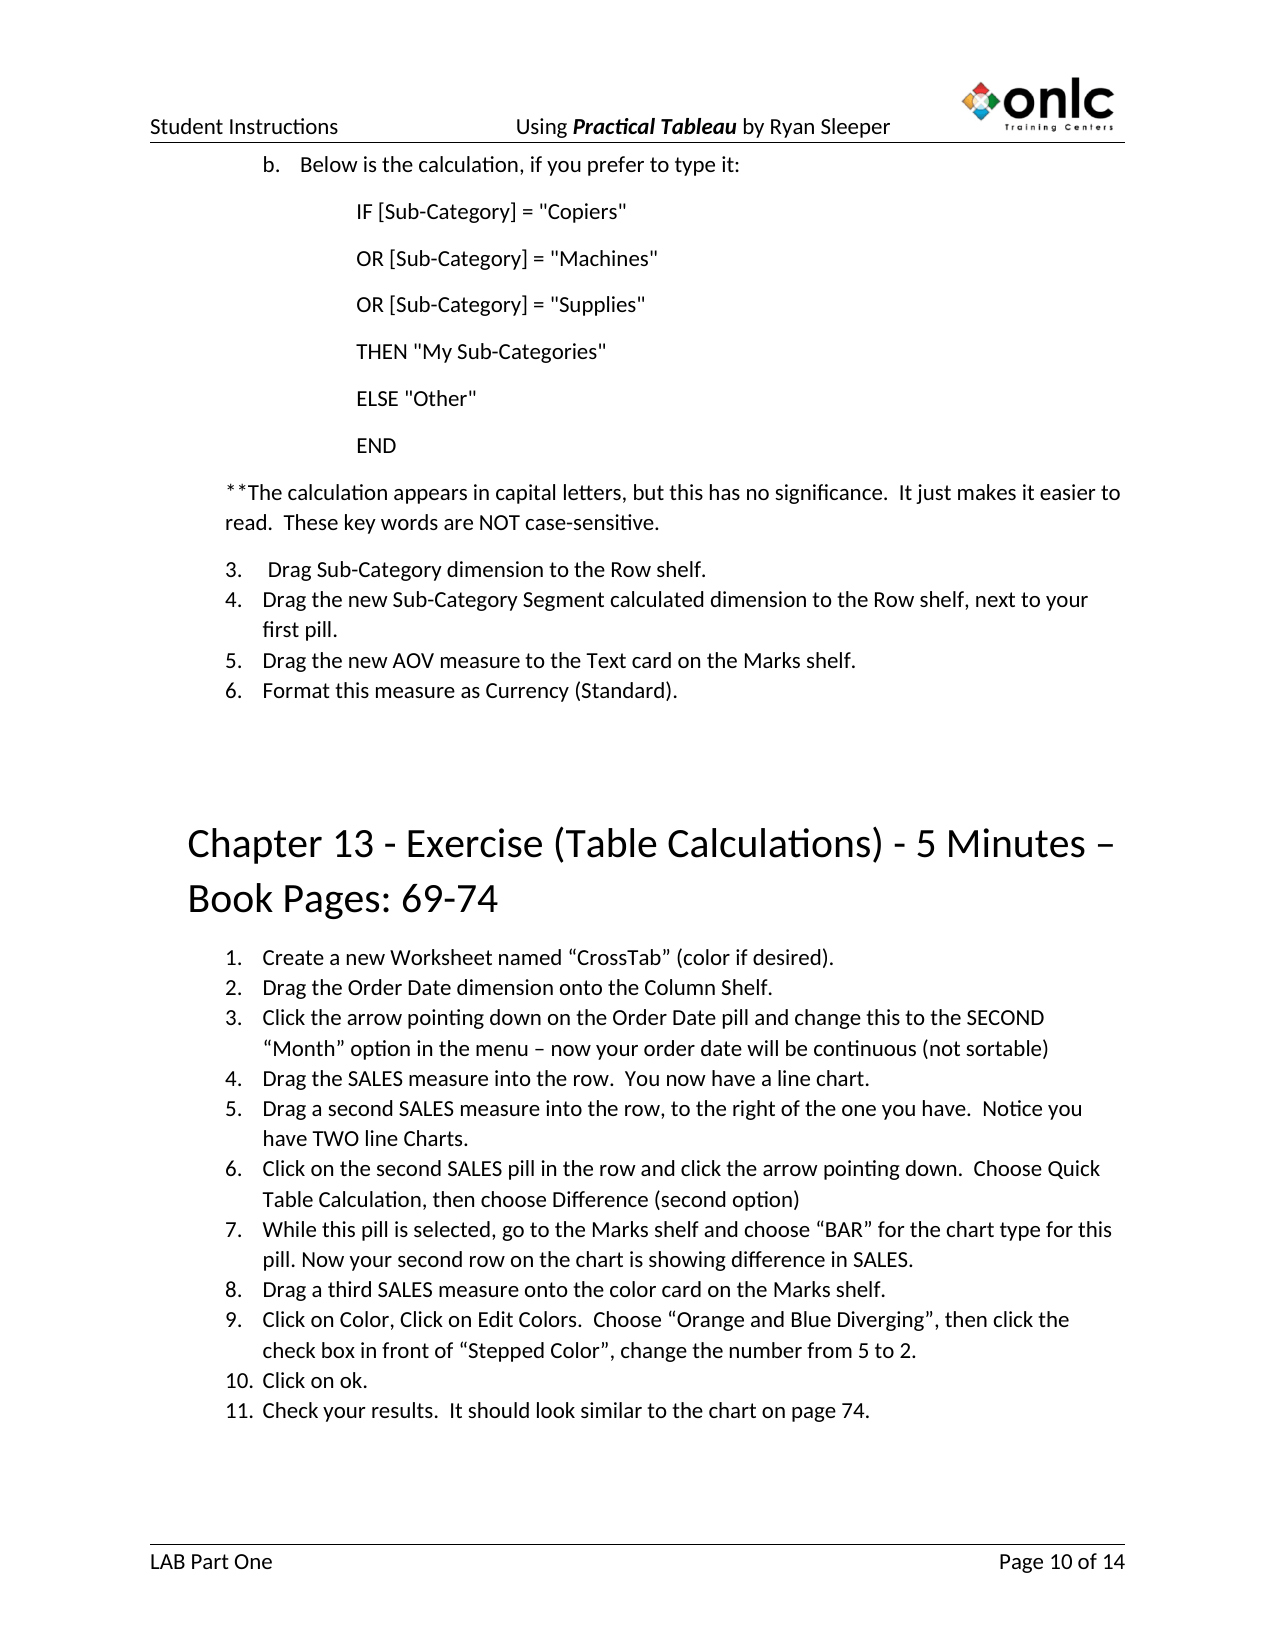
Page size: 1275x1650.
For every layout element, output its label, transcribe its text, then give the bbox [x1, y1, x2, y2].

list Below is the calculation, if you prefer to type it: [262, 150, 1125, 178]
text IF [Sub-Category] = "Copiers" [356, 197, 1125, 225]
text Chapter 13 - Exercise (Table Calculations) - 5 Minutes – Book Pages: 69-74 [187, 817, 1125, 922]
list Create a new Worksheet named “CrossTab” (color if desired). [225, 943, 1125, 971]
list Drag a third SALES measure onto the color card on the Marks shelf. [225, 1275, 1125, 1303]
list Drag the new AOV measure to the Text card on the Marks shelf. [225, 646, 1125, 674]
text OR [Sub-Category] = "Machines" [356, 244, 1125, 272]
list Drag a second SALES measure into the row, to the right of the one you have. Notice you have TWO line Charts. [225, 1094, 1125, 1152]
list While this pill is selected, go to the Marks shelf and choose “BAR” for the chart type for this pill. Now your second row on the chart is showing difference in SALES. [225, 1215, 1125, 1273]
list Click on ok. [225, 1366, 1125, 1394]
list Drag Sub-Category dimension to the Row shelf. [225, 555, 1125, 583]
list Check your results. It should look similar to the chart on page 74. [225, 1396, 1125, 1424]
text ELSE "Other" [356, 384, 1125, 412]
list Drag the new Sub-Category Segment calculated dimension to the Row shelf, next to your first pill. [225, 585, 1125, 644]
picture [960, 75, 1116, 134]
list Click on the second SALES pill in the row and click the arrow pointing down. Choose Quick Table Calculation, then choose Difference (second option) [225, 1154, 1125, 1213]
list Drag the Order Date dimension onto the Column Shelf. [225, 973, 1125, 1001]
text OR [Sub-Category] = "Supplies" [356, 291, 1125, 319]
text THEN "My Sub-Categories" [356, 337, 1125, 366]
list Format this measure as Currency (Standard). [225, 676, 1125, 704]
text **The calculation appears in capital letters, but this has no significance. It just makes it easier to read. These key words are NOT case-sensitive. [225, 478, 1125, 536]
list Click the arrow pointing down on the Order Date pill and change this to the SECOND “Month” option in the menu – now your order date will be continuous (not sortable) [225, 1003, 1125, 1062]
text END [356, 431, 1125, 459]
list Drag the SALES measure into the row. You now have a line chart. [225, 1064, 1125, 1092]
list Click on Color, Click on Edit Colors. Choose “Orange and Blue Diverging”, then click the check box in front of “Stepped Color”, change the number from 5 to 2. [225, 1306, 1125, 1364]
